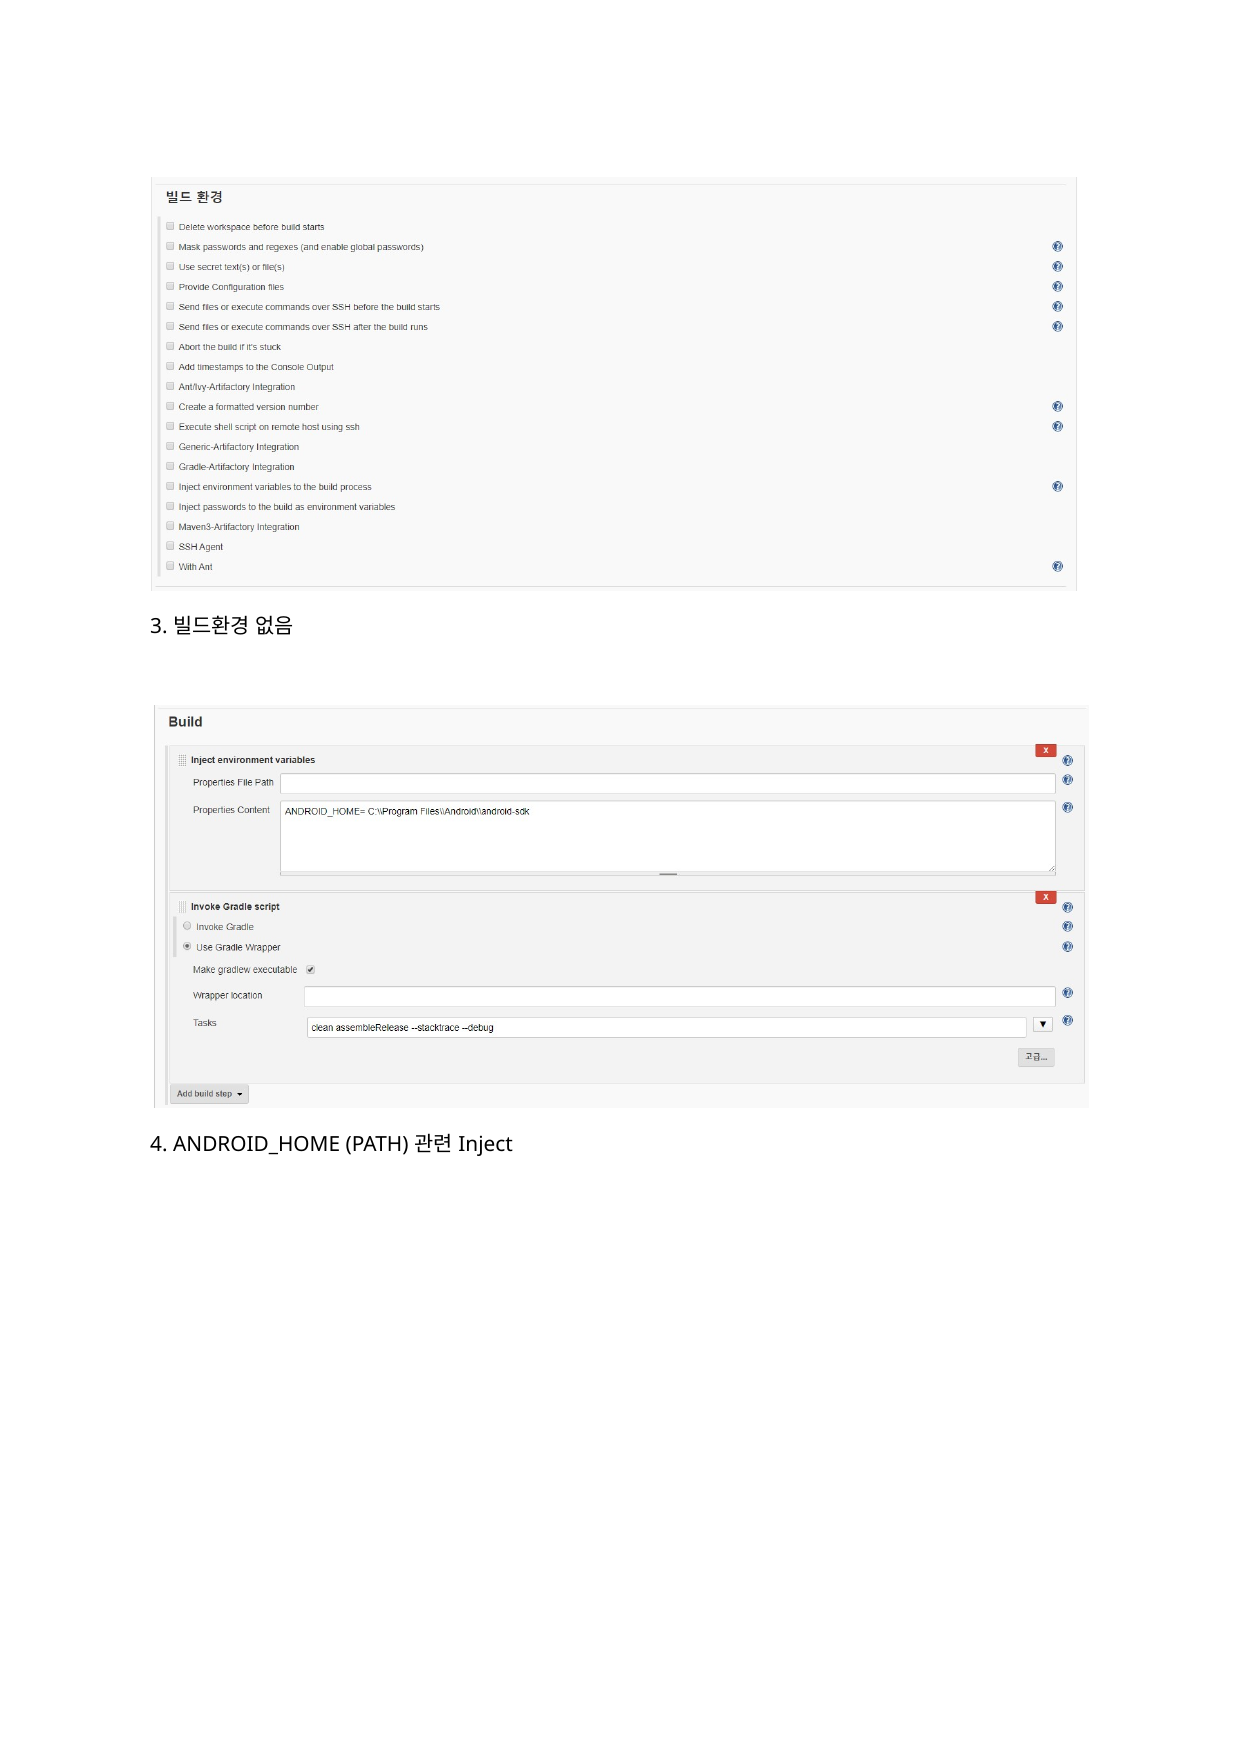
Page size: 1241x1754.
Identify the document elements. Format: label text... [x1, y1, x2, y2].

text 4. ANDROID_HOME (PATH) 관련 Inject [150, 1127, 1090, 1157]
picture [150, 705, 1089, 1108]
text 3. 빌드환경 없음 [150, 609, 1090, 639]
picture [150, 177, 1089, 591]
